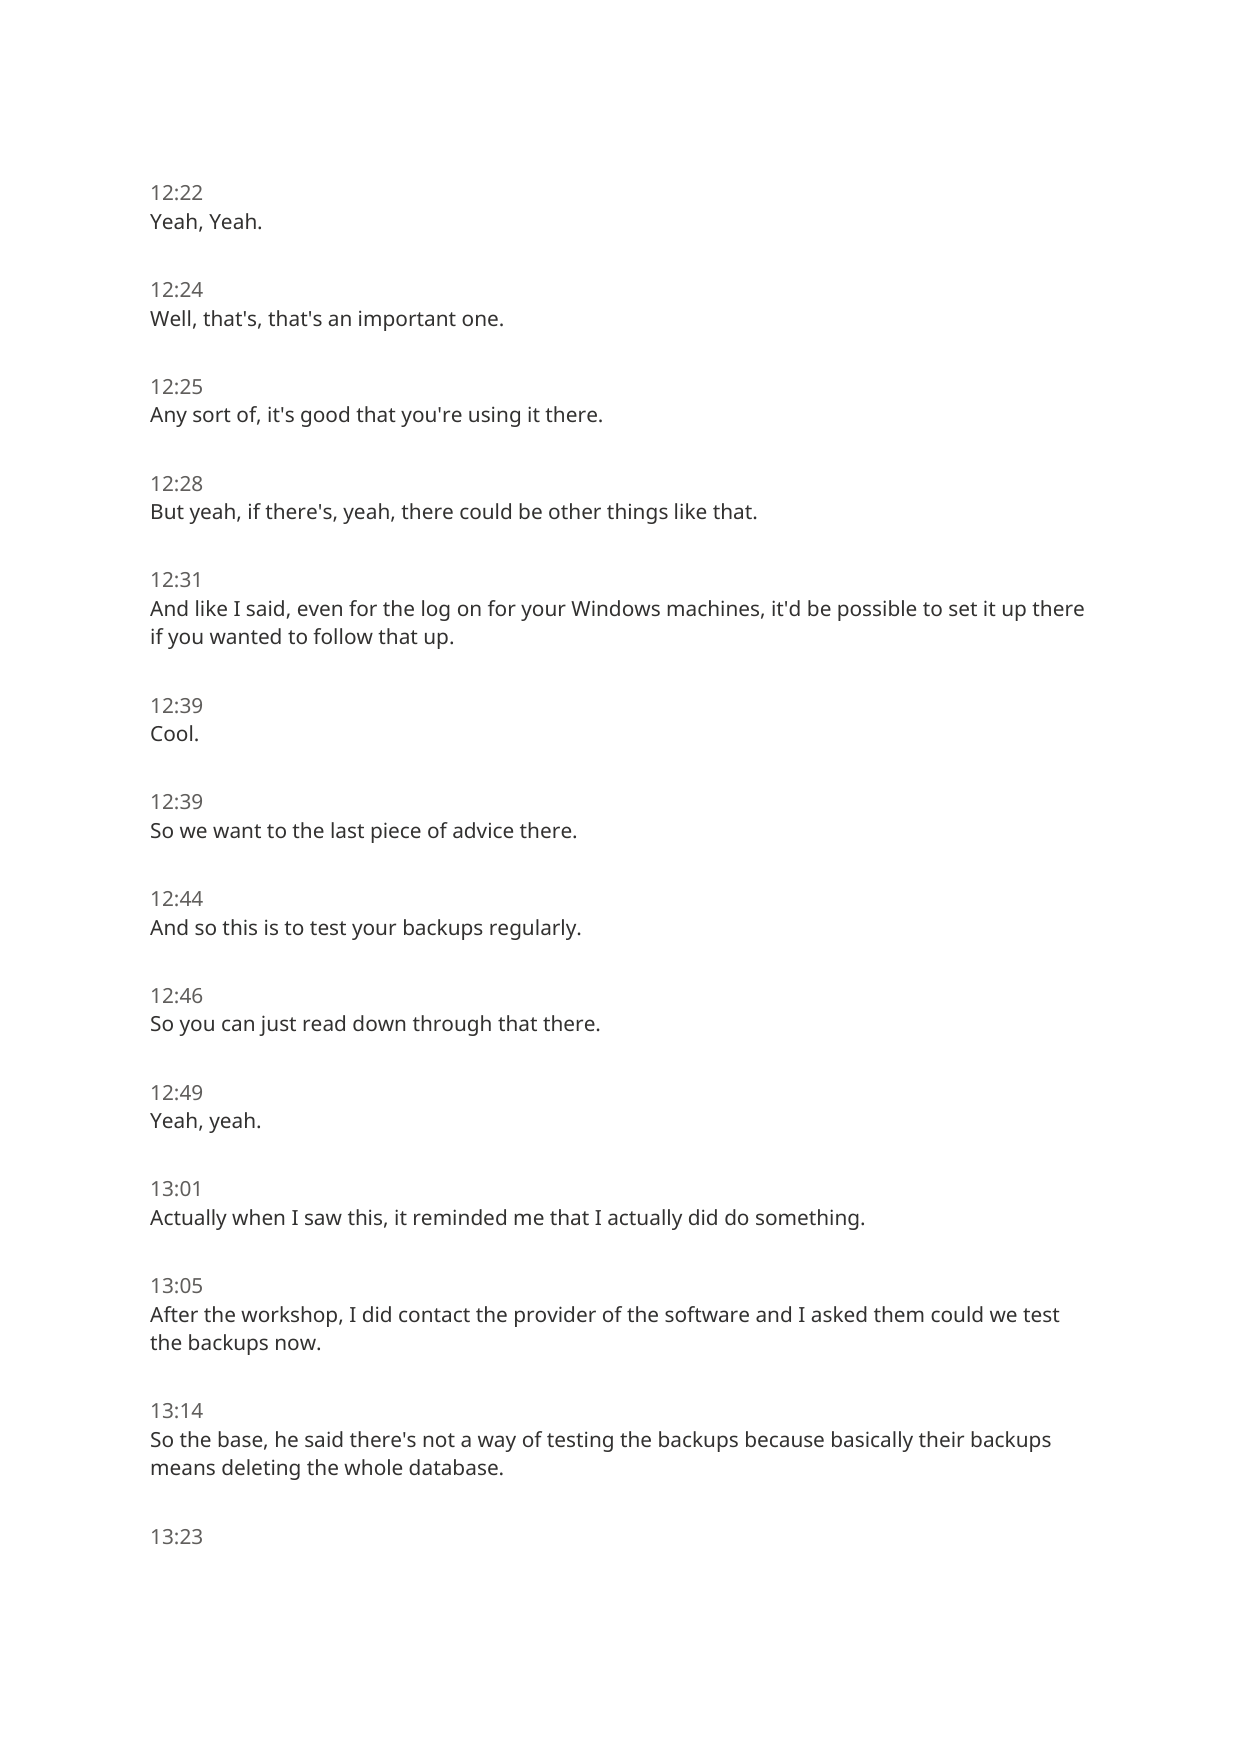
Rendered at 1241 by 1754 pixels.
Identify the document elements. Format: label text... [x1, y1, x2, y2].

text 12:24 Well, that's, that's an important one. [150, 247, 1090, 332]
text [150, 1493, 1090, 1550]
text 13:01 Actually when I saw this, it reminded me that I actually did do something. [150, 1146, 1090, 1231]
text 13:14 So the base, he said there's not a way of testing the backups because basically their backups means deleting the whole database. [150, 1368, 1090, 1482]
text 12:39 So we want to the last piece of advice there. [150, 759, 1090, 844]
text 12:22 Yeah, Yeah. [150, 150, 1090, 235]
text 12:31 And like I said, even for the log on for your Windows machines, it'd be possible to set it up there if you wanted to follow that up. [150, 537, 1090, 651]
text 13:05 After the workshop, I did contact the provider of the software and I asked them could we test the backups now. [150, 1243, 1090, 1357]
text 12:46 So you can just read down through that there. [150, 953, 1090, 1038]
text 12:25 Any sort of, it's good that you're using it there. [150, 343, 1090, 429]
text 12:49 Yeah, yeah. [150, 1049, 1090, 1135]
text 12:28 But yeah, if there's, yeah, there could be other things like that. [150, 440, 1090, 526]
text 12:44 And so this is to test your backups regularly. [150, 856, 1090, 941]
text 12:39 Cool. [150, 662, 1090, 748]
